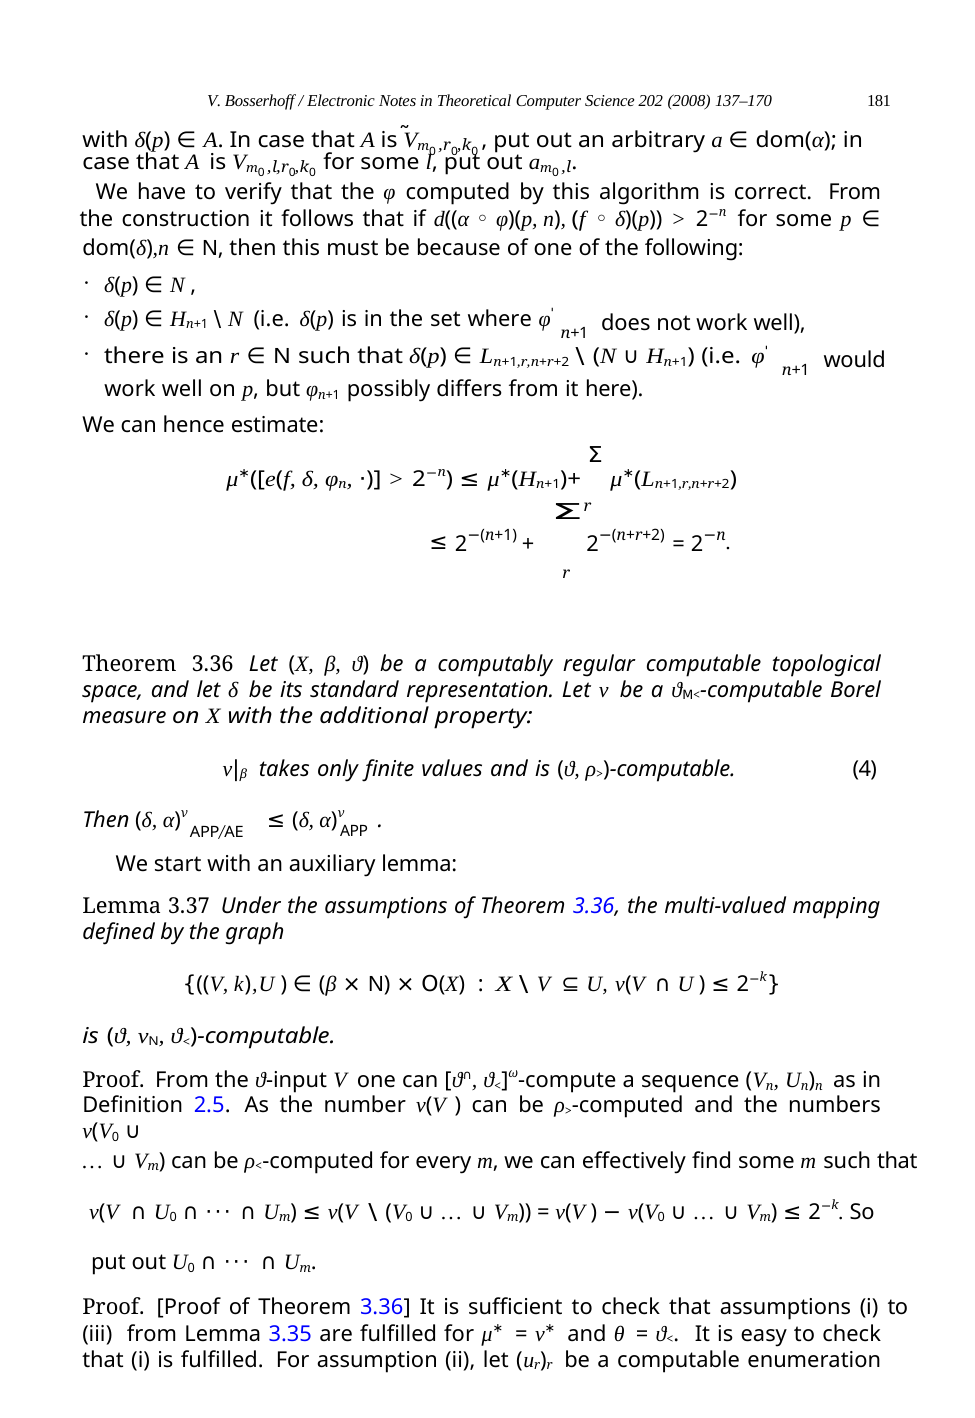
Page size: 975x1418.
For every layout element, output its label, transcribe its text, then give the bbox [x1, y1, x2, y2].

text work well on p, but φn+1 possibly differs from it here). [104, 374, 921, 402]
text Theorem 3.36 Let (X, β, ϑ) be a computably regular computable topological space, and let δ be its standard representation. Let ν be a ϑM<-computable Borel measure on X with the additional property: [82, 650, 881, 730]
text does not work well), [601, 307, 921, 336]
text ... ∪ Vm) can be ρ<-computed for every m, we can effectively find some m such that [82, 1145, 921, 1174]
text ν(V ∩ U0 ∩ ··· ∩ Um) ≤ ν(V \ (V0 ∪ ... ∪ Vm)) = ν(V ) − ν(V0 ∪ ... ∪ Vm) ≤ 2−k. So put out U0 ∩ ··· ∩ Um. [82, 1196, 881, 1276]
text Lemma 3.37 Under the assumptions of Theorem 3.36, the multi-valued mapping deﬁned by the graph [82, 893, 881, 946]
text Proof. From the ϑ-input V one can [ϑ∩, ϑ<]ω-compute a sequence (Vn, Un)n as in Definition 2.5. As the number ν(V ) can be ρ>-computed and the numbers ν(V0 ∪ [82, 1067, 881, 1145]
text the construction it follows that if d((α ◦ φ)(p, n), (f ◦ δ)(p)) > 2−n for some p ∈ [39, 204, 881, 232]
text r [212, 562, 921, 583]
text {((V, k),U ) ∈ (β × N) × O(X) : X \ V ⊆ U, ν(V ∩ U ) ≤ 2−k} [42, 968, 921, 998]
text is (ϑ, νN, ϑ<)-computable. [82, 1020, 921, 1049]
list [82, 1320, 881, 1373]
list δ(p) ∈ N , [83, 269, 921, 299]
text Proof. [Proof of Theorem 3.36] It is sufficient to check that assumptions (i) to [82, 1297, 921, 1319]
list there is an r ∈ N such that δ(p) ∈ Ln+1,r,n+r+2 \ (N ∪ Hn+1) (i.e. φ' [83, 340, 786, 370]
text with δ(p) ∈ A. In case that A is Vm0 ,r0,k0 , put out an arbitrary a ∈ dom(α); in case that A is Vm0 ,l,r0,k0 for some l, put out am0 ,l. [82, 127, 893, 180]
list δ(p) ∈ Hn+1 \ N (i.e. δ(p) is in the set where φ' [83, 303, 565, 332]
text Then (δ, α)ν ≤ (δ, α)ν . [82, 804, 921, 834]
text would [823, 344, 921, 374]
text ν|β takes only ﬁnite values and is (ϑ, ρ>)-computable. (4) [222, 752, 921, 782]
text dom(δ),n ∈ N, then this must be because of one of the following: [82, 232, 921, 261]
text We can hence estimate: [82, 409, 921, 439]
text We have to verify that the φ computed by this algorithm is correct. From [39, 180, 881, 204]
text We start with an auxiliary lemma: [115, 848, 921, 878]
text ≤ 2−(n+1) + 2−(n+r+2) = 2−n. [429, 497, 921, 557]
text μ∗([e(f, δ, φn, ·)] > 2−n) ≤ μ∗(Hn+1)+ Σ μ∗(Ln+1,r,n+r+2) [42, 442, 921, 492]
